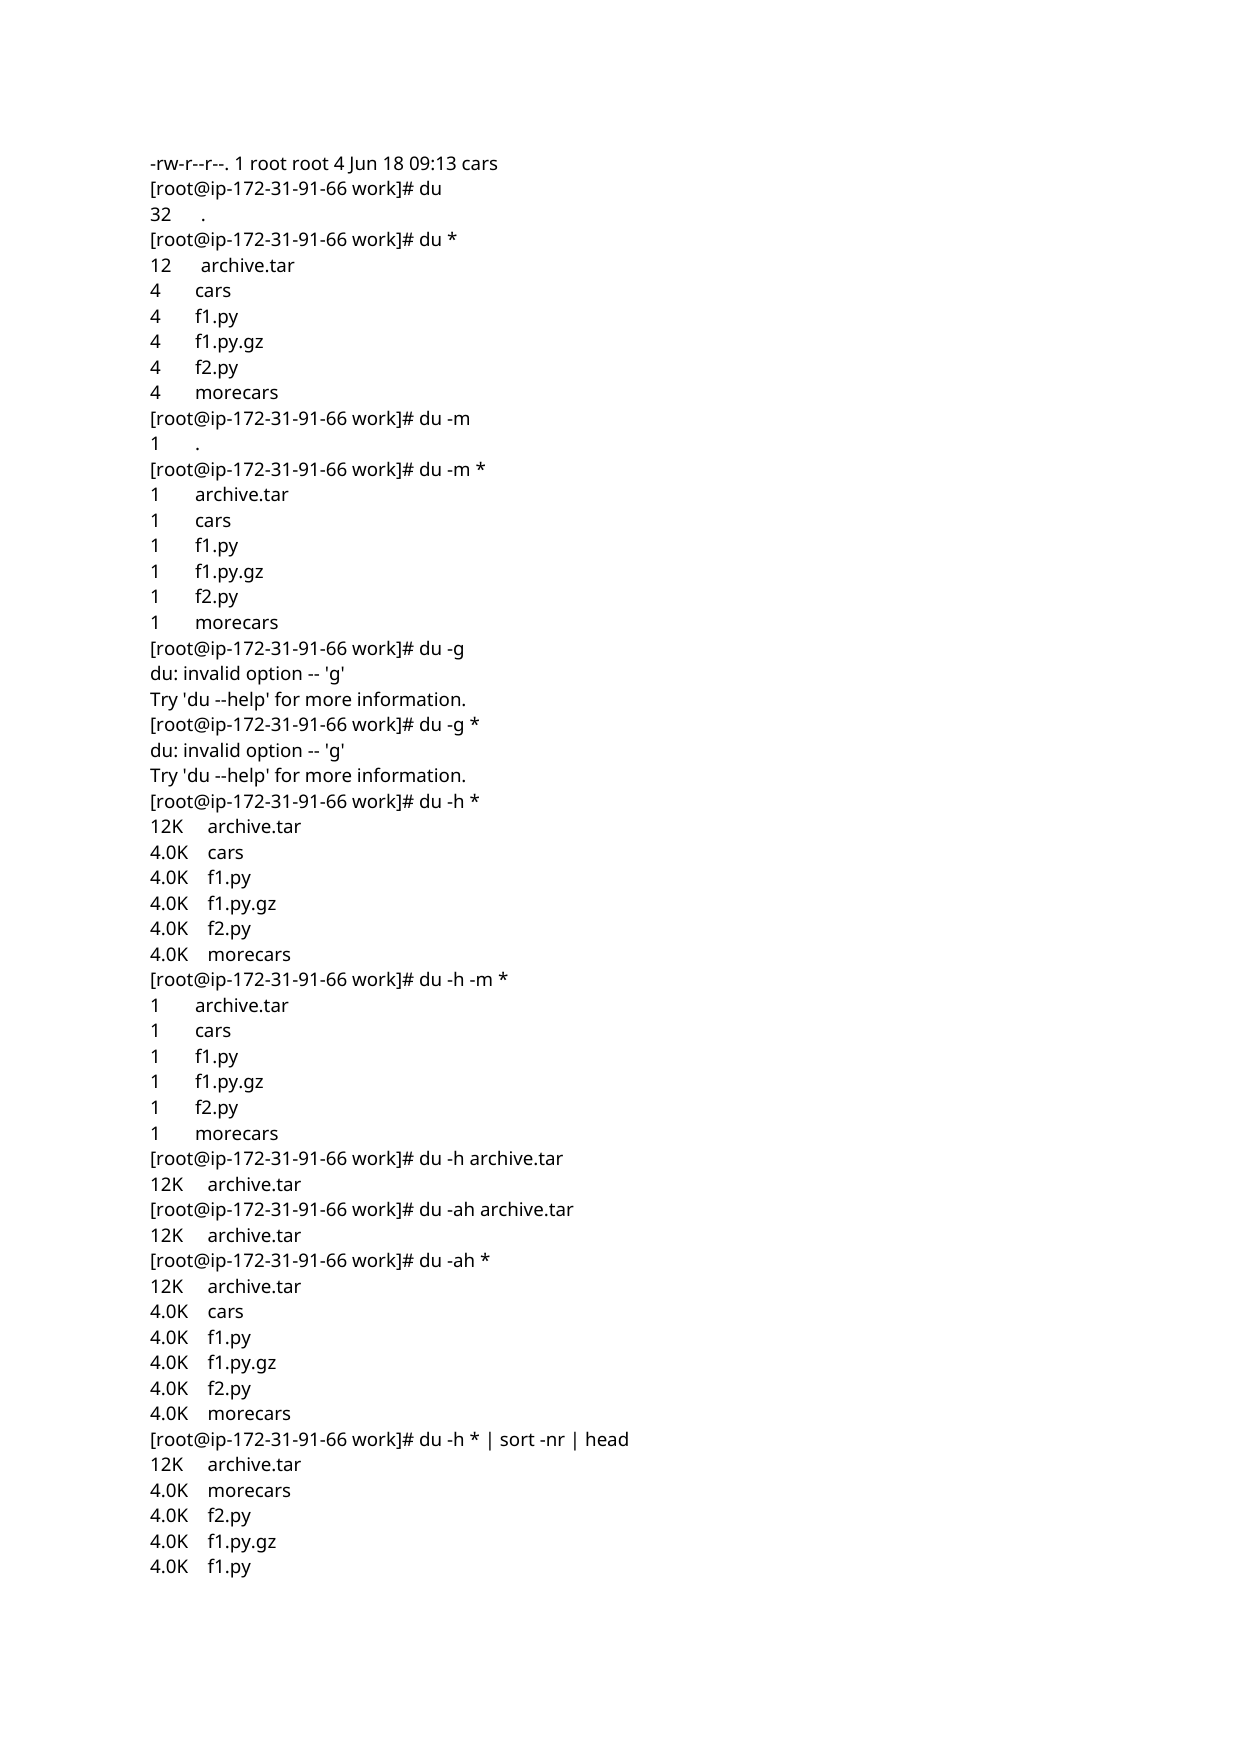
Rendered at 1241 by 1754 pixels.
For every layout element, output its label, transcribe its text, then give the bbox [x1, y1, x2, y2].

text 1 morecars [150, 1120, 1090, 1145]
text [root@ip-172-31-91-66 work]# du * [150, 227, 1090, 252]
text -rw-r--r--. 1 root root 4 Jun 18 09:13 cars [150, 150, 1090, 176]
text 12K archive.tar [150, 813, 1090, 839]
text 4.0K f2.py [150, 1375, 1090, 1401]
text [root@ip-172-31-91-66 work]# du -ah * [150, 1247, 1090, 1273]
text 1 cars [150, 1018, 1090, 1043]
text [root@ip-172-31-91-66 work]# du -m [150, 405, 1090, 431]
text 4.0K f1.py.gz [150, 1349, 1090, 1375]
text 4.0K morecars [150, 1477, 1090, 1503]
text 4 f1.py.gz [150, 329, 1090, 354]
text 4 cars [150, 278, 1090, 303]
text [root@ip-172-31-91-66 work]# du -g [150, 635, 1090, 660]
text 4.0K f2.py [150, 1503, 1090, 1528]
text 1 archive.tar [150, 992, 1090, 1018]
text 12 archive.tar [150, 252, 1090, 278]
text 1 f2.py [150, 1094, 1090, 1120]
text 4.0K cars [150, 839, 1090, 864]
text Try 'du --help' for more information. [150, 686, 1090, 711]
text 4.0K f1.py [150, 864, 1090, 890]
text 1 morecars [150, 609, 1090, 635]
text 4.0K morecars [150, 941, 1090, 967]
text 12K archive.tar [150, 1273, 1090, 1298]
text 4.0K morecars [150, 1401, 1090, 1426]
text [root@ip-172-31-91-66 work]# du -ah archive.tar [150, 1196, 1090, 1222]
text 12K archive.tar [150, 1452, 1090, 1477]
text 4.0K f1.py.gz [150, 890, 1090, 916]
text 12K archive.tar [150, 1171, 1090, 1196]
text 4 f1.py [150, 303, 1090, 329]
text [root@ip-172-31-91-66 work]# du -h * [150, 788, 1090, 813]
text 4.0K cars [150, 1298, 1090, 1324]
text 12K archive.tar [150, 1222, 1090, 1247]
text [root@ip-172-31-91-66 work]# du -m * [150, 456, 1090, 482]
text 1 f1.py [150, 1043, 1090, 1069]
text 1 f2.py [150, 584, 1090, 609]
text 4 f2.py [150, 354, 1090, 380]
text 1 . [150, 431, 1090, 456]
text du: invalid option -- 'g' [150, 737, 1090, 762]
text 4.0K f2.py [150, 916, 1090, 941]
text 32 . [150, 201, 1090, 227]
text [root@ip-172-31-91-66 work]# du -h archive.tar [150, 1145, 1090, 1171]
text [root@ip-172-31-91-66 work]# du -g * [150, 711, 1090, 737]
text [root@ip-172-31-91-66 work]# du [150, 176, 1090, 201]
text 4.0K f1.py.gz [150, 1528, 1090, 1554]
text 4 morecars [150, 380, 1090, 405]
text du: invalid option -- 'g' [150, 660, 1090, 686]
text [root@ip-172-31-91-66 work]# du -h -m * [150, 967, 1090, 992]
text 1 f1.py.gz [150, 1069, 1090, 1094]
text Try 'du --help' for more information. [150, 762, 1090, 788]
text [root@ip-172-31-91-66 work]# du -h * | sort -nr | head [150, 1426, 1090, 1452]
text 1 cars [150, 507, 1090, 533]
text 1 f1.py.gz [150, 558, 1090, 584]
text 1 archive.tar [150, 482, 1090, 507]
text 1 f1.py [150, 533, 1090, 558]
text 4.0K f1.py [150, 1554, 1090, 1579]
text 4.0K f1.py [150, 1324, 1090, 1349]
